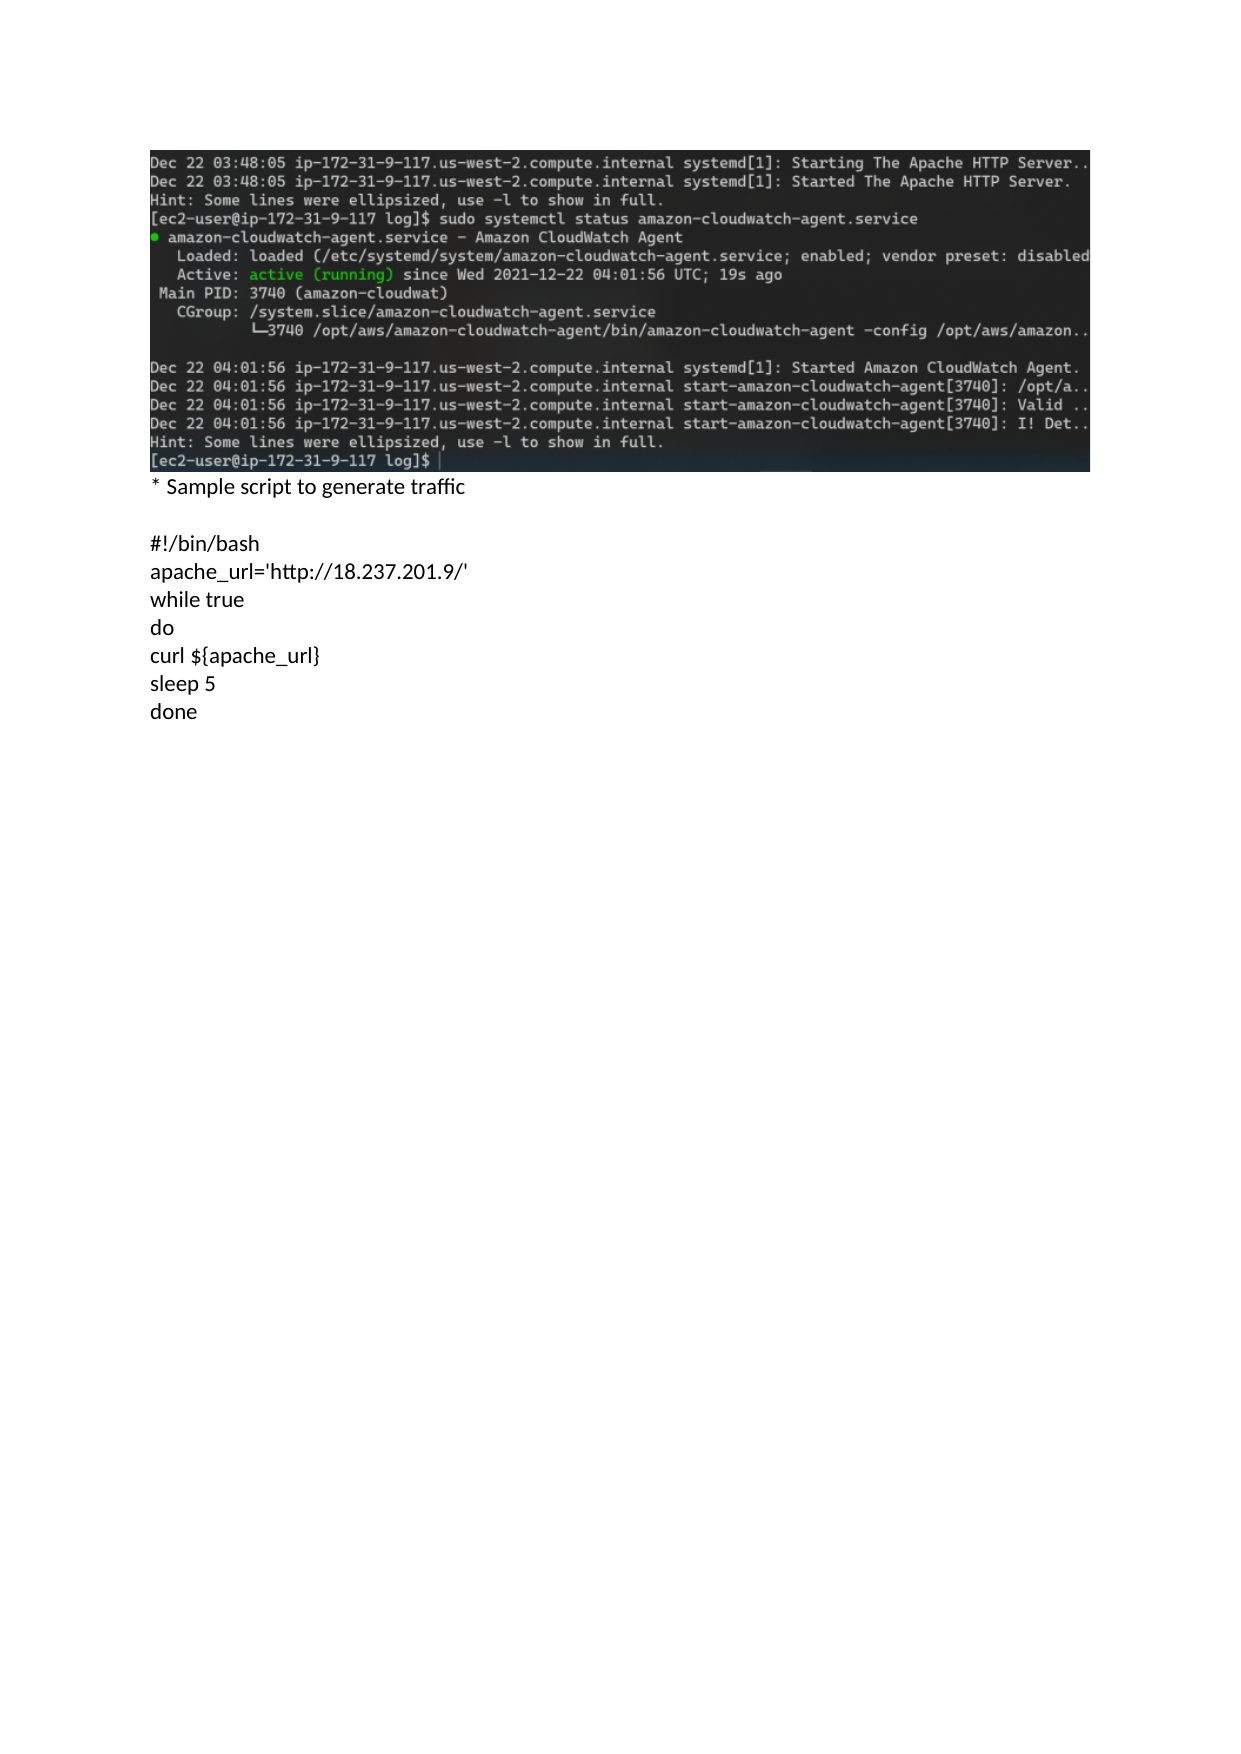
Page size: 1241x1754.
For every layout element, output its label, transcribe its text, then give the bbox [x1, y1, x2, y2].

text sleep 5 [150, 669, 1090, 697]
text do [150, 613, 1090, 641]
text * Sample script to generate traffic [150, 472, 1090, 500]
text curl ${apache_url} [150, 641, 1090, 669]
text apache_url='http://18.237.201.9/' [150, 557, 1090, 585]
picture [150, 150, 1091, 472]
text #!/bin/bash [150, 529, 1090, 557]
text while true [150, 585, 1090, 613]
text done [150, 697, 1090, 725]
